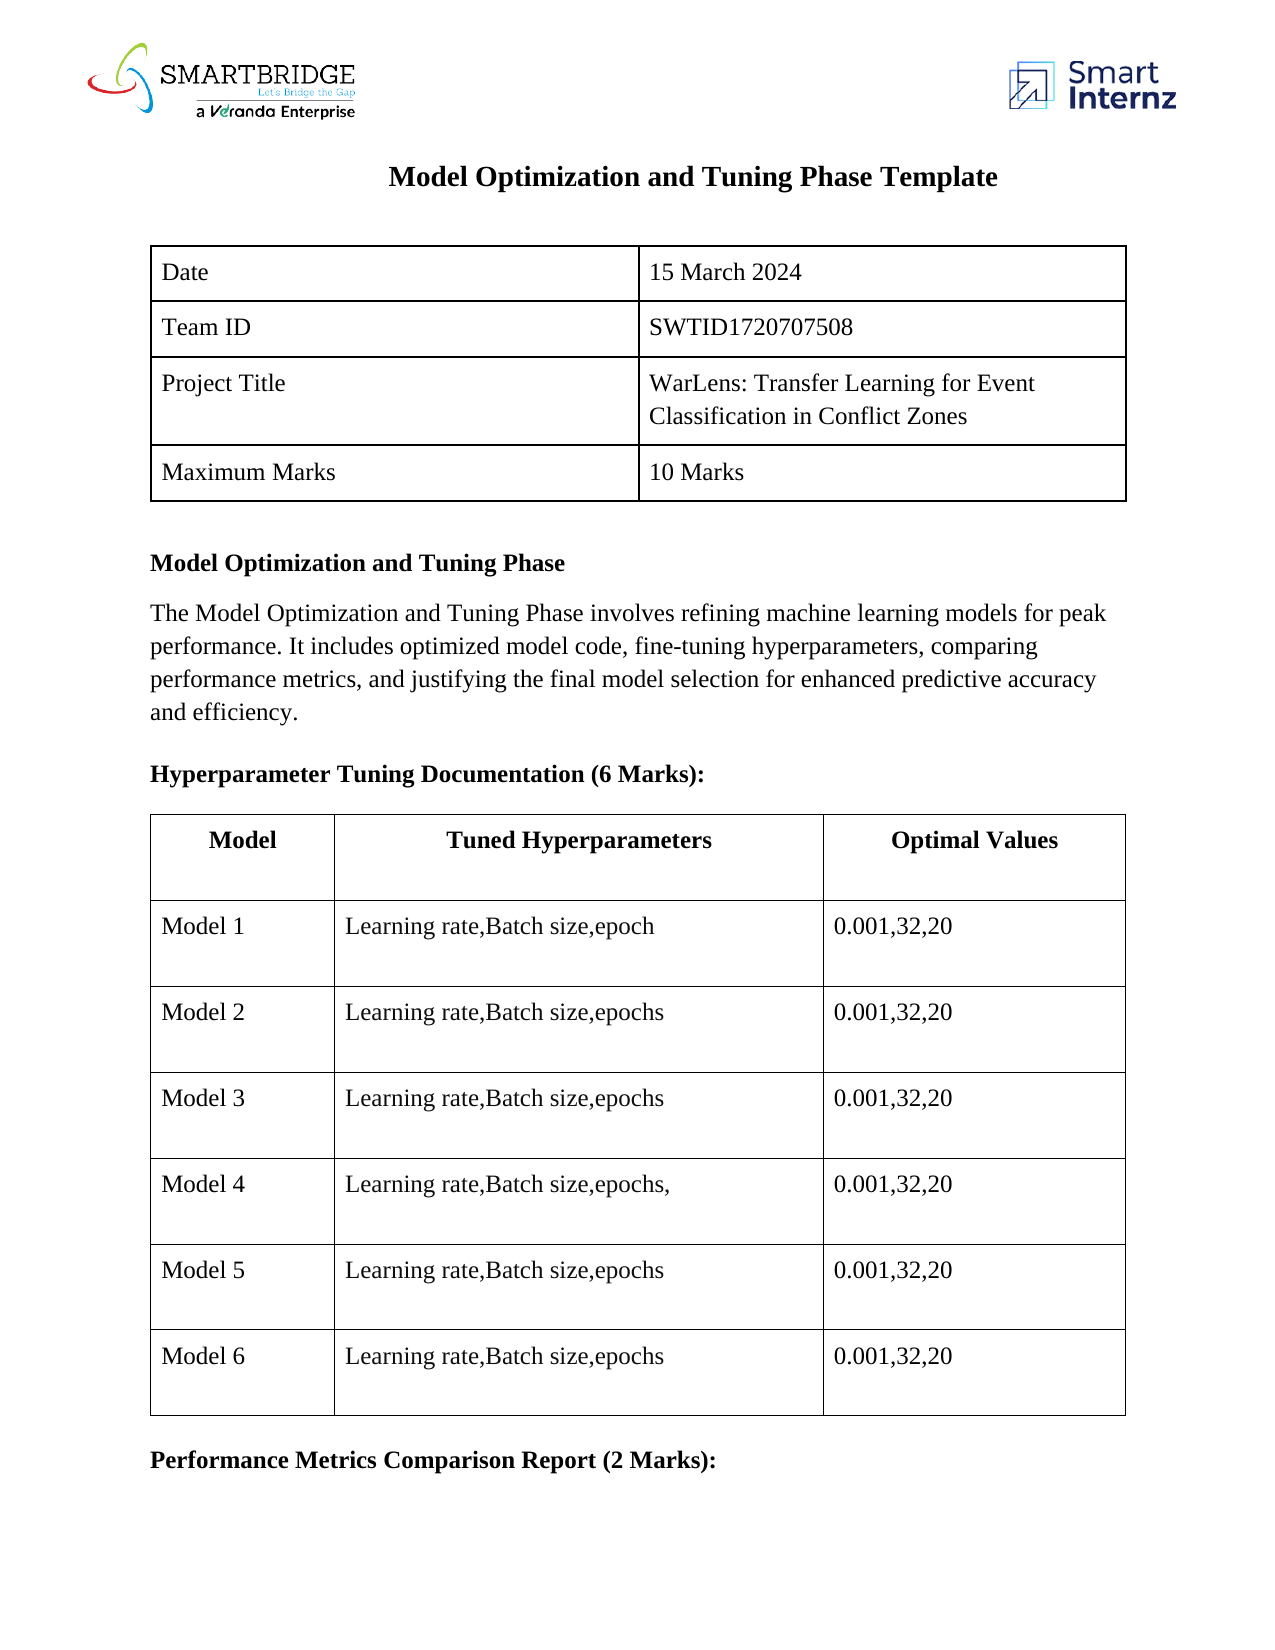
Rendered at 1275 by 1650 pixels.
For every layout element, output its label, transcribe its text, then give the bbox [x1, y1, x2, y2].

table_cell 10 Marks [640, 446, 1125, 499]
table_cell 0.001,32,20 [824, 1159, 1125, 1243]
table_cell Model 3 [151, 1073, 334, 1157]
table_cell 0.001,32,20 [824, 1245, 1125, 1329]
table_cell Learning rate,Batch size,epochs [335, 1245, 823, 1329]
table_cell Model 5 [151, 1245, 334, 1329]
table_cell Learning rate,Batch size,epochs [335, 1330, 823, 1415]
table_cell Model 2 [151, 987, 334, 1072]
table_cell 0.001,32,20 [824, 1073, 1125, 1157]
table_header Optimal Values [824, 815, 1125, 900]
text Model Optimization and Tuning Phase Template [150, 159, 1125, 193]
table_cell Model 1 [151, 901, 334, 986]
table_header Model [151, 815, 334, 900]
picture [1004, 61, 1181, 109]
subtitle Performance Metrics Comparison Report (2 Marks): [150, 1446, 1125, 1474]
table_header Date [152, 247, 638, 300]
text Model Optimization and Tuning Phase [150, 548, 1125, 577]
table_cell 0.001,32,20 [824, 1330, 1125, 1415]
table_header Tuned Hyperparameters [335, 815, 823, 900]
table_cell Project Title [152, 358, 638, 444]
table_cell Learning rate,Batch size,epoch [335, 901, 823, 986]
picture [73, 20, 370, 142]
table_header 15 March 2024 [640, 247, 1125, 300]
table_cell Model 4 [151, 1159, 334, 1243]
table_cell 0.001,32,20 [824, 901, 1125, 986]
text The Model Optimization and Tuning Phase involves refining machine learning models for peak performance. It includes optimized model code, fine-tuning hyperparameters, comparing performance metrics, and justifying the final model selection for enhanced predictive accuracy and efficiency. [150, 598, 1125, 726]
table_cell 0.001,32,20 [824, 987, 1125, 1072]
table_cell Learning rate,Batch size,epochs [335, 987, 823, 1072]
table_cell Learning rate,Batch size,epochs [335, 1073, 823, 1157]
table_cell Learning rate,Batch size,epochs, [335, 1159, 823, 1243]
table_cell Team ID [152, 302, 638, 356]
table_cell Model 6 [151, 1330, 334, 1415]
subtitle Hyperparameter Tuning Documentation (6 Marks): [150, 759, 1125, 788]
table_cell WarLens: Transfer Learning for Event Classification in Conflict Zones [640, 358, 1125, 444]
table_cell Maximum Marks [152, 446, 638, 499]
table_cell SWTID1720707508 [640, 302, 1125, 356]
